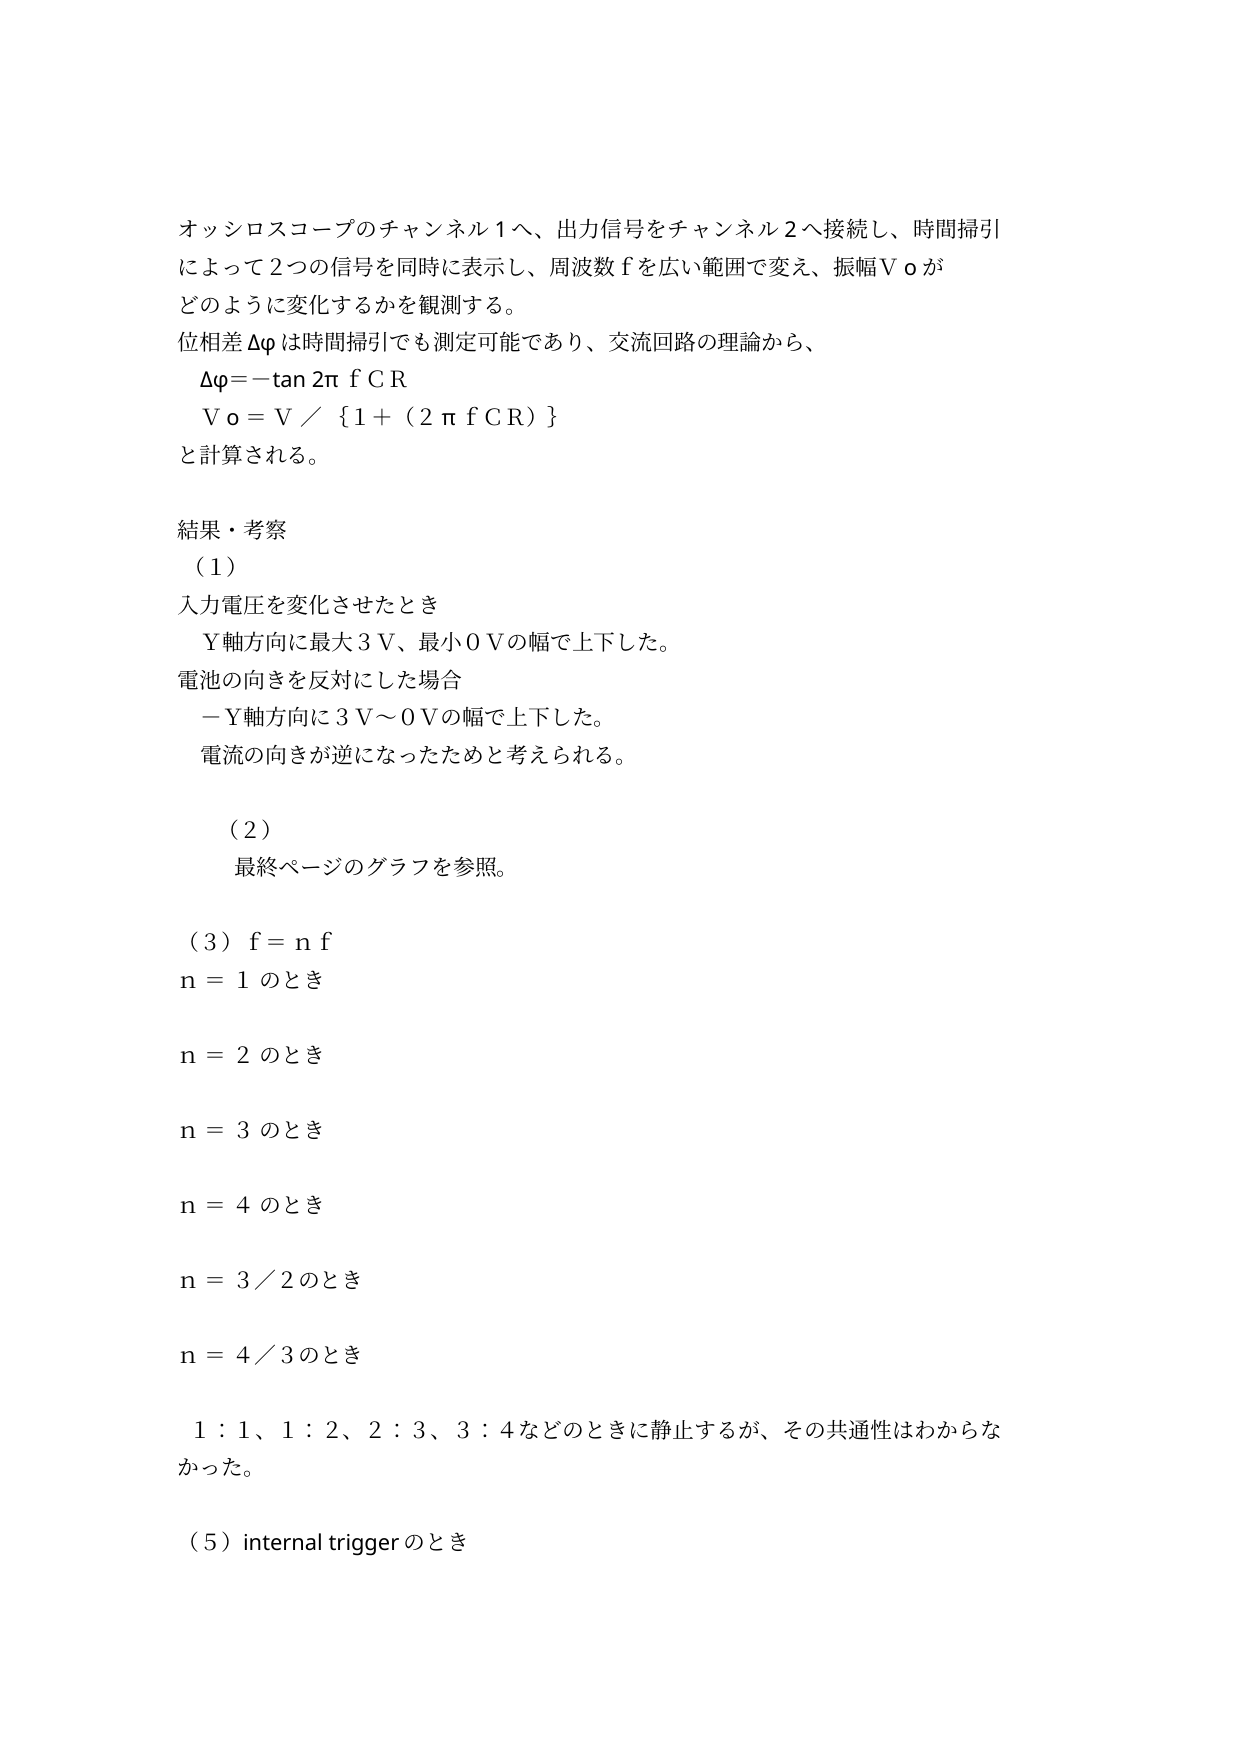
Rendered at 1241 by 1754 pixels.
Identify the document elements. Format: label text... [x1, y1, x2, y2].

text ｎ ＝ ２ のとき [177, 1032, 1002, 1069]
text Ｖo ＝ Ｖ ／ ｛１＋（２πｆＣＲ）｝ [177, 394, 1002, 432]
text 電流の向きが逆になったためと考えられる。 [177, 732, 1002, 769]
text と計算される。 [177, 432, 1002, 469]
text （５）internal triggerのとき [177, 1519, 1002, 1557]
text 最終ページのグラフを参照。 [177, 844, 1002, 882]
text 入力電圧を変化させたとき [177, 582, 1002, 619]
text ｎ ＝ ４ のとき [177, 1182, 1002, 1219]
text オッシロスコープのチャンネル1へ、出力信号をチャンネル2へ接続し、時間掃引によって２つの信号を同時に表示し、周波数ｆを広い範囲で変え、振幅Ｖo が [177, 207, 1002, 282]
text Δφ＝－tan 2πｆＣＲ [177, 357, 1002, 394]
text 結果・考察 [177, 507, 1002, 544]
text Ｙ軸方向に最大３Ｖ、最小０Ｖの幅で上下した。 [177, 619, 1002, 657]
text （１） [177, 544, 1002, 582]
text （２） [177, 807, 1002, 844]
text １：１、１：２、２：３、３：４などのときに静止するが、その共通性はわからなかった。 [177, 1407, 1002, 1482]
text ｎ ＝ １ のとき [177, 957, 1002, 994]
text －Ｙ軸方向に３Ｖ～０Ｖの幅で上下した。 [177, 694, 1002, 732]
text （３）ｆ＝ ｎｆ [177, 919, 1002, 957]
text ｎ ＝ ３／２のとき [177, 1257, 1002, 1294]
text 電池の向きを反対にした場合 [177, 657, 1002, 694]
text ｎ ＝ ３ のとき [177, 1107, 1002, 1144]
text どのように変化するかを観測する。 [177, 282, 1002, 319]
text 位相差Δφは時間掃引でも測定可能であり、交流回路の理論から、 [177, 319, 1002, 357]
text ｎ ＝ ４／３のとき [177, 1332, 1002, 1369]
